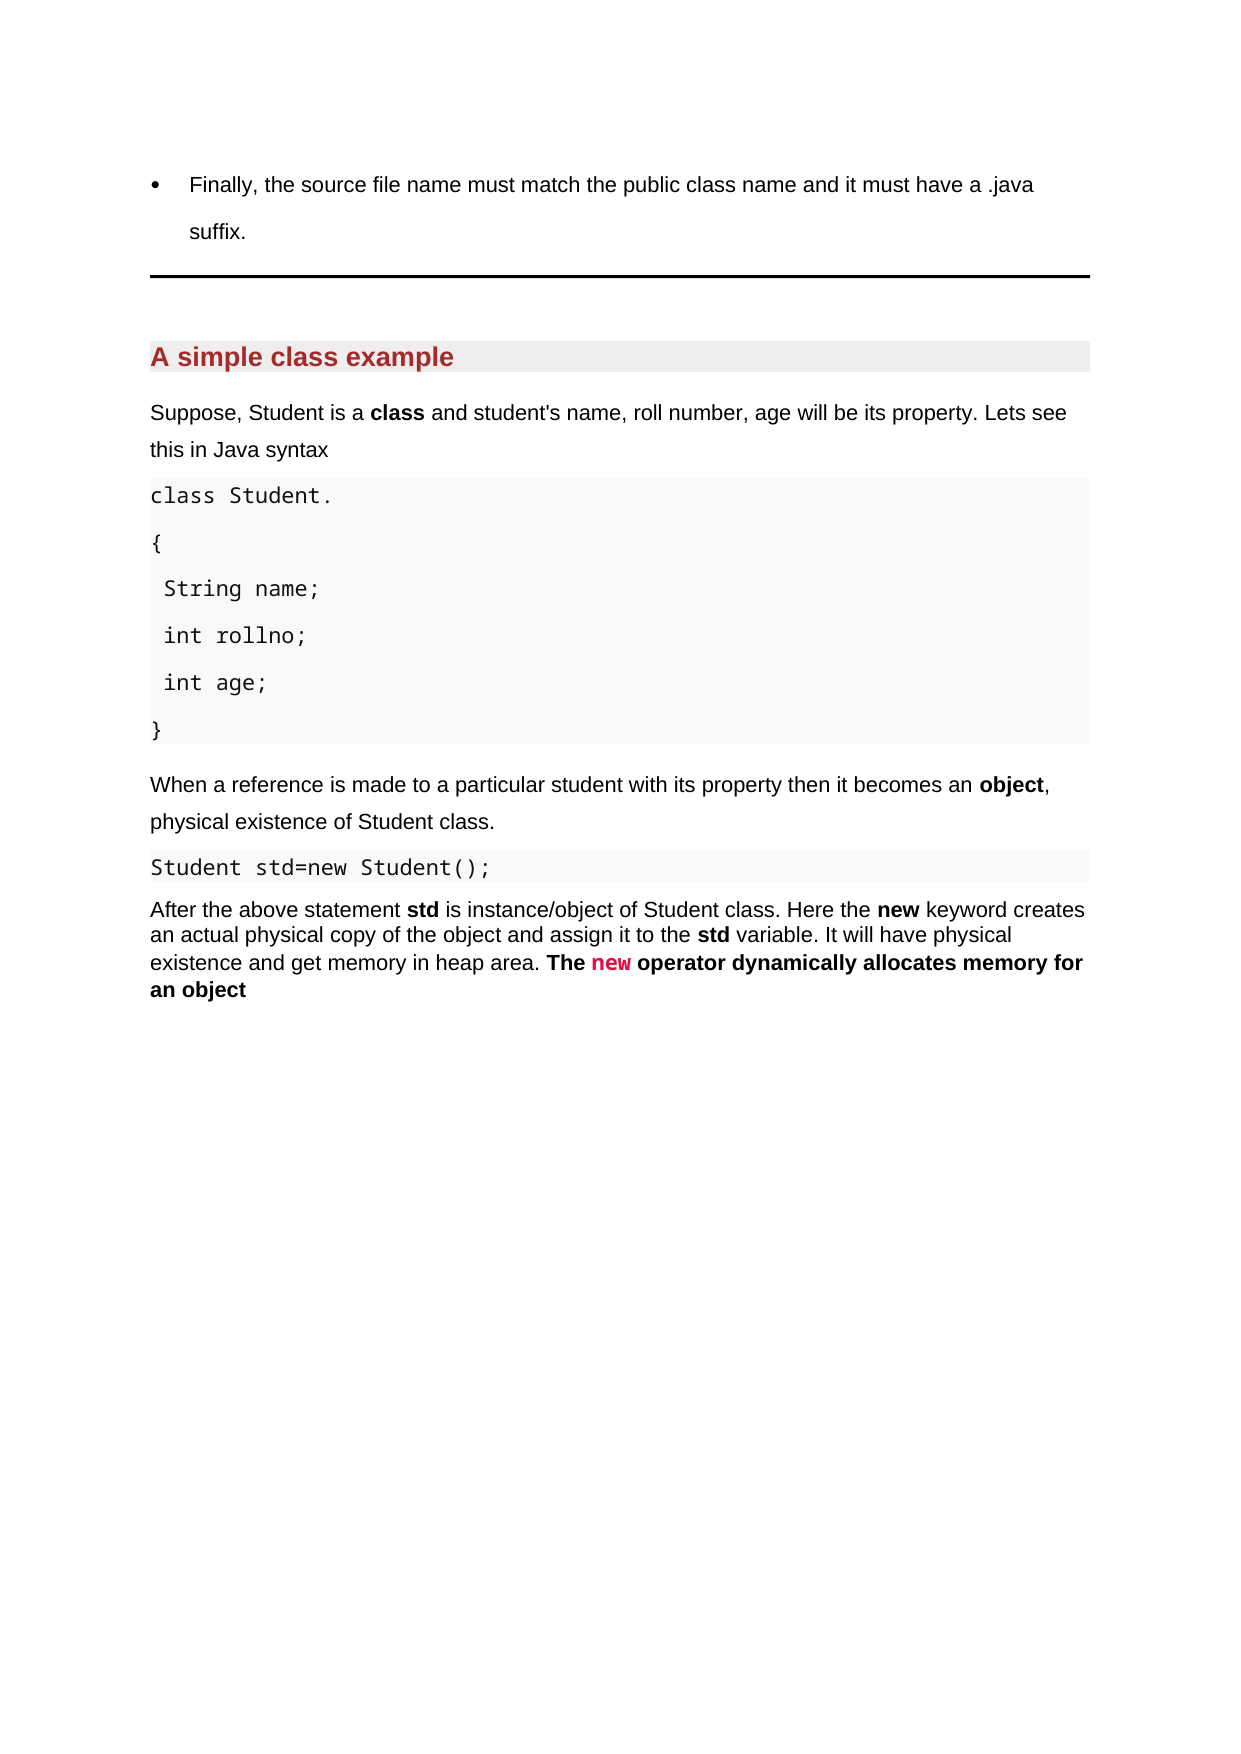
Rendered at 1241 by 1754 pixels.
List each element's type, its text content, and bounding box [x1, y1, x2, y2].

text { [150, 525, 1090, 556]
list Finally, the source file name must match the public class name and it must have a .java suffix. [152, 150, 1090, 244]
text After the above statement std is instance/object of Student class. Here the new keyword creates an actual physical copy of the object and assign it to the std variable. It will have physical existence and get memory in heap area. The new operator dynamically allocates memory for an object [150, 897, 1090, 1002]
text int rollno; [150, 619, 1090, 650]
text int age; [150, 666, 1090, 697]
text A simple class example [150, 341, 1090, 372]
text When a reference is made to a particular student with its property then it becomes an object, physical existence of Student class. [150, 759, 1090, 834]
text String name; [150, 572, 1090, 603]
text } [150, 713, 1090, 744]
text Student std=new Student(); [150, 850, 1090, 881]
text Suppose, Student is a class and student's name, roll number, age will be its property. Lets see this in Java syntax [150, 388, 1090, 463]
text class Student. [150, 478, 1090, 509]
